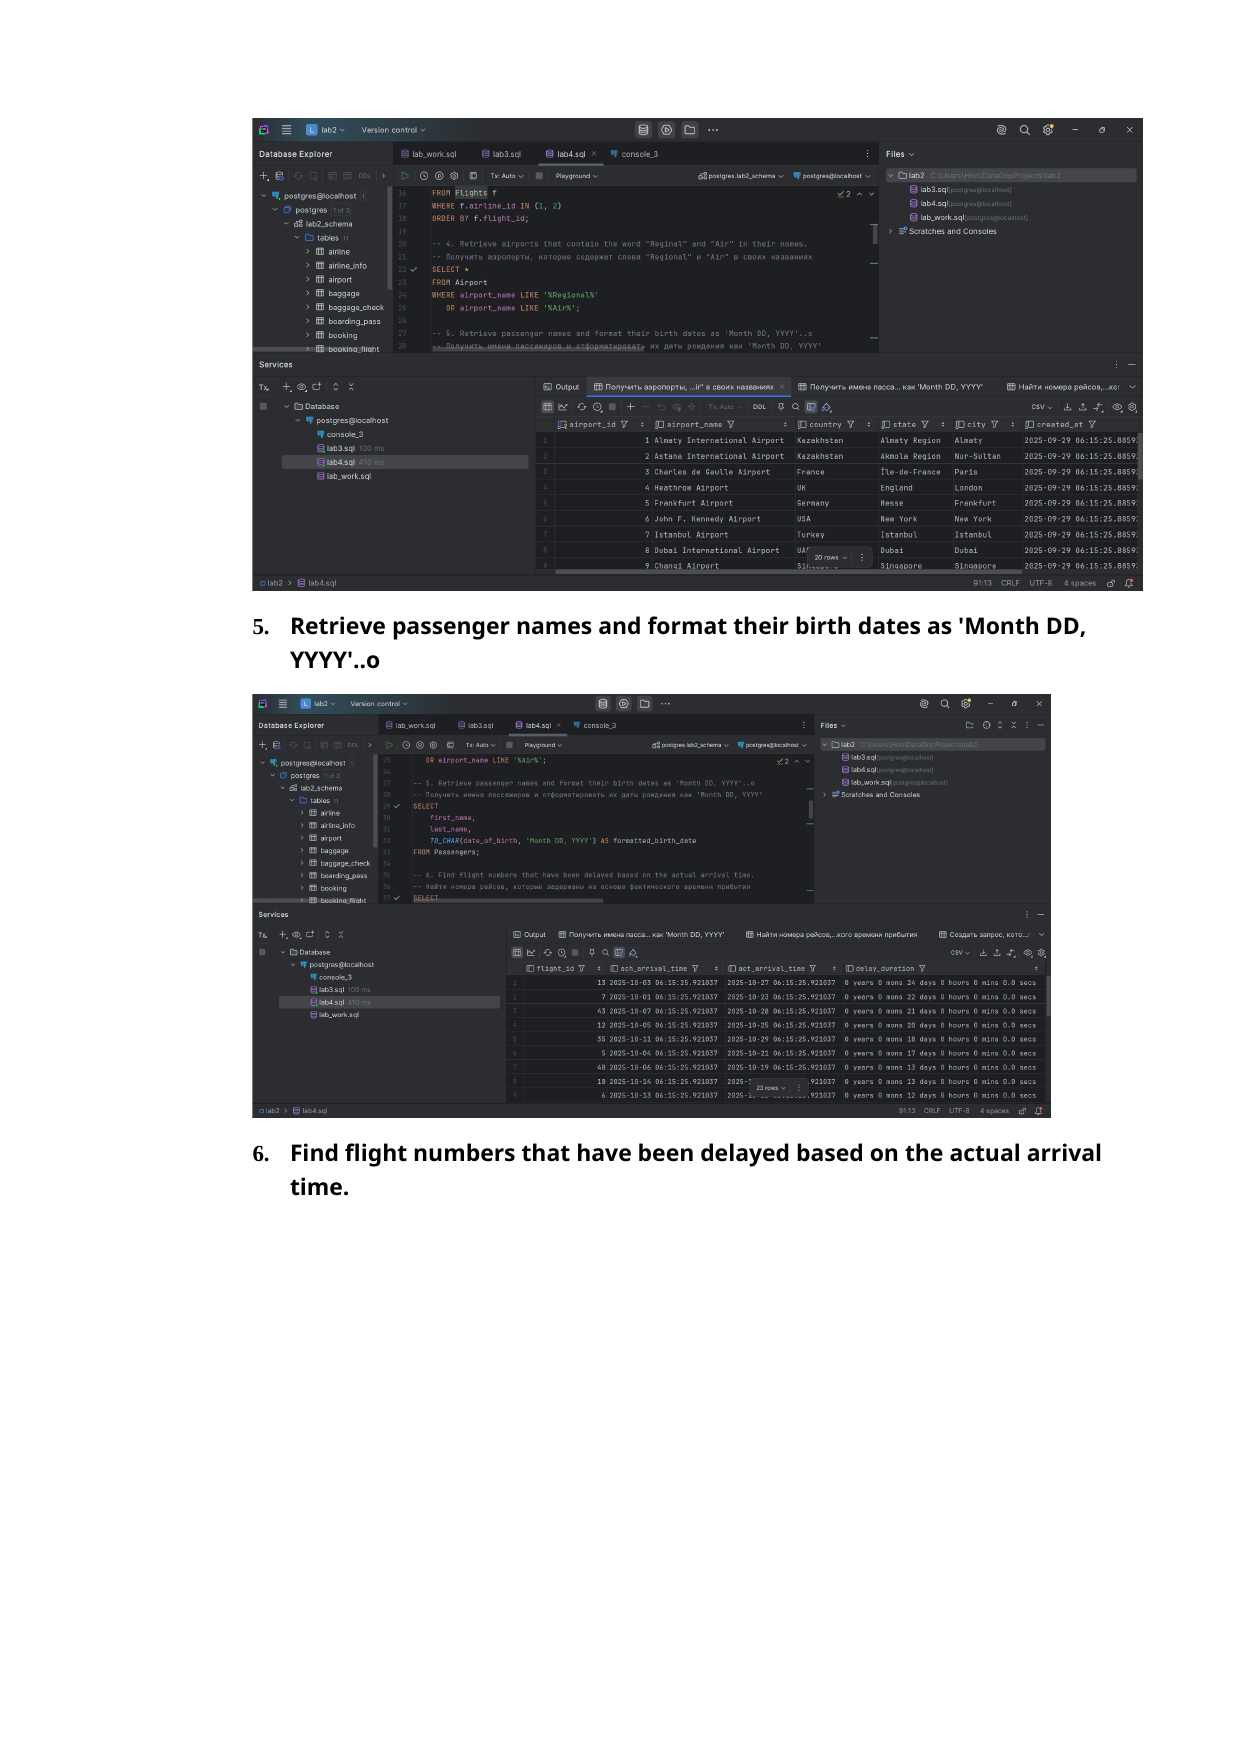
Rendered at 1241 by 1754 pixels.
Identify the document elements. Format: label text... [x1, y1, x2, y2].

picture [252, 118, 1143, 591]
picture [252, 694, 1051, 1118]
list Find flight numbers that have been delayed based on the actual arrival time. [252, 1137, 1152, 1202]
list Retrieve passenger names and format their birth dates as 'Month DD, YYYY'..o [252, 610, 1152, 675]
